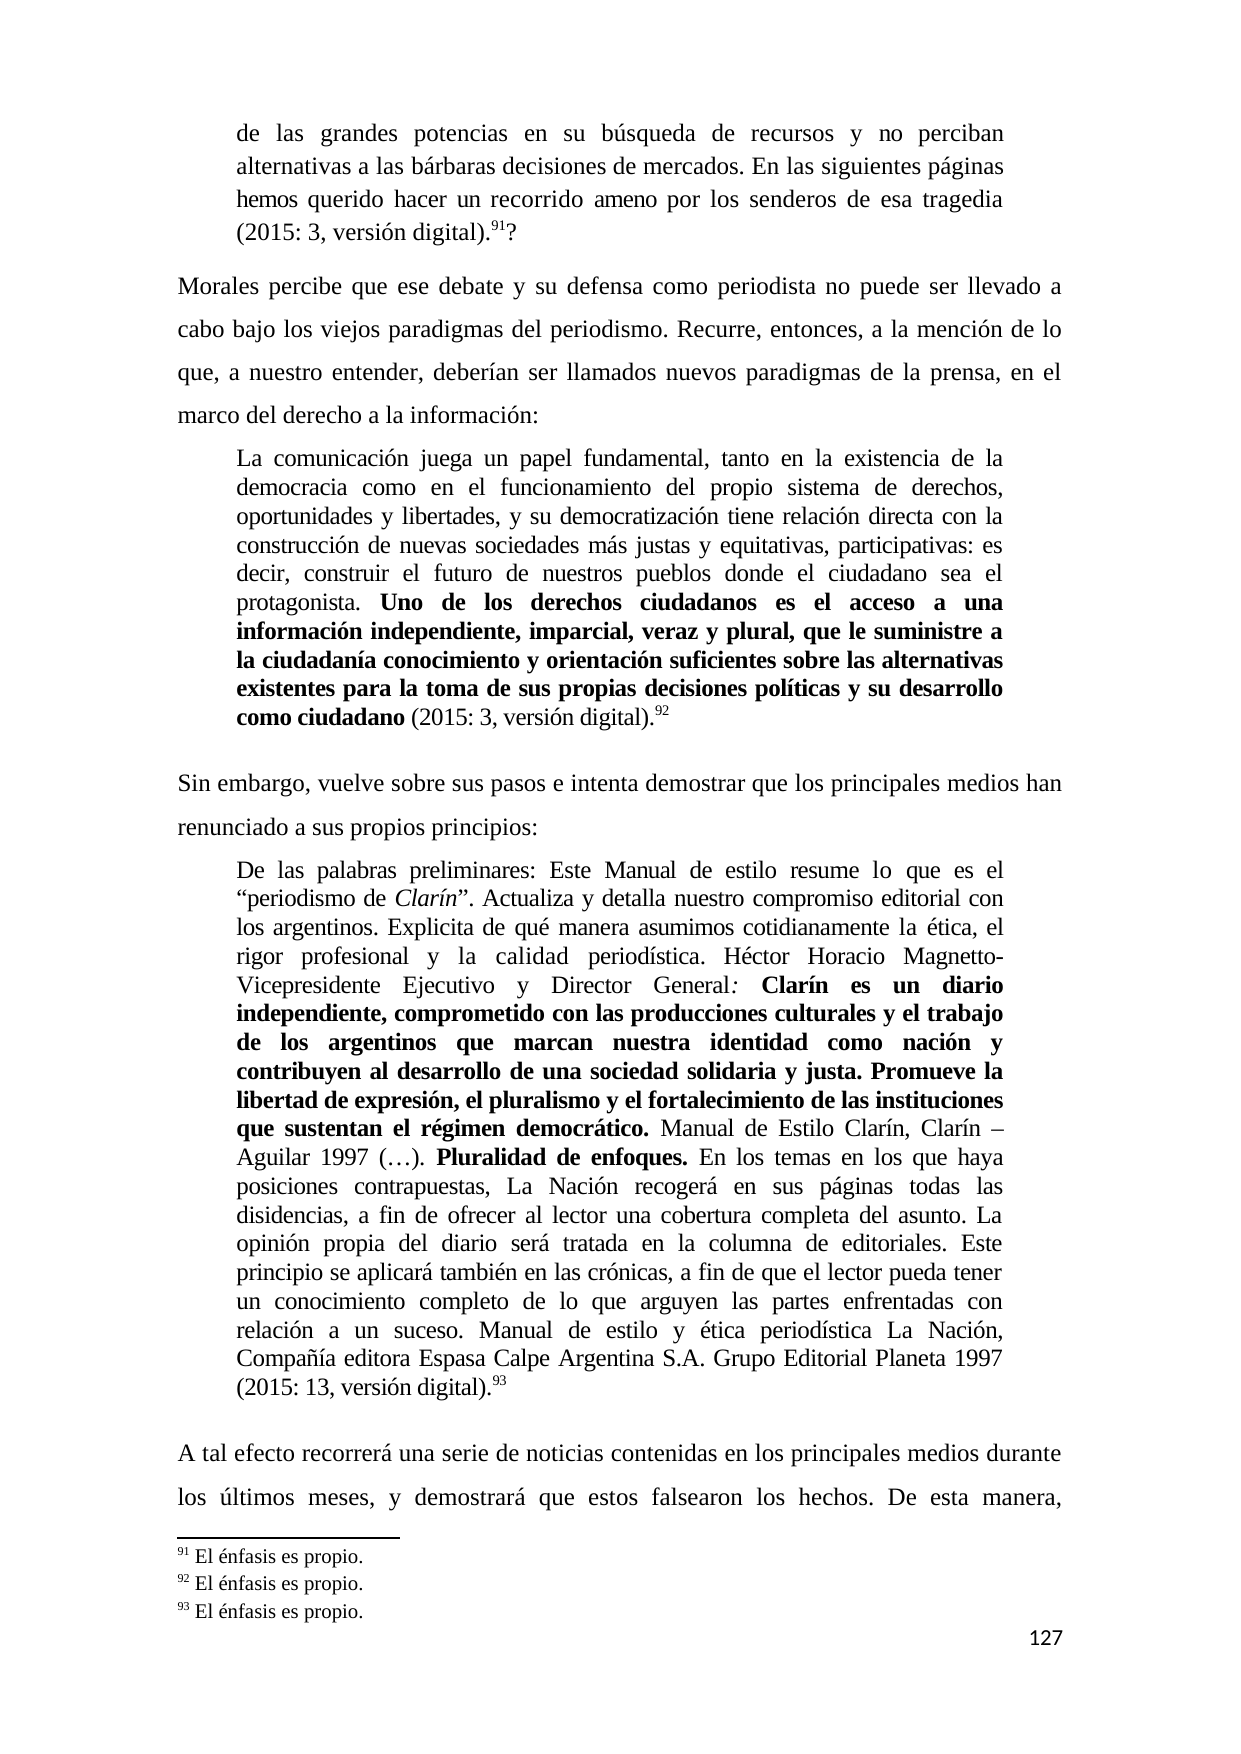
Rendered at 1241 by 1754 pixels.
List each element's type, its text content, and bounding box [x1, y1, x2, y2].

text Morales percibe que ese debate y su defensa como periodista no puede ser llevado a cabo bajo los viejos paradigmas del periodismo. Recurre, entonces, a la mención de lo que, a nuestro entender, deberían ser llamados nuevos paradigmas de la prensa, en el marco del derecho a la información: [177, 271, 1063, 429]
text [177, 1438, 1063, 1510]
text De las palabras preliminares: Este Manual de estilo resume lo que es el “periodismo de Clarín”. Actualiza y detalla nuestro compromiso editorial con los argentinos. Explicita de qué manera asumimos cotidianamente la ética, el rigor profesional y la calidad periodística. Héctor Horacio Magnetto-Vicepresidente Ejecutivo y Director General: Clarín es un diario independiente, comprometido con las producciones culturales y el trabajo de los argentinos que marcan nuestra identidad como nación y contribuyen al desarrollo de una sociedad solidaria y justa. Promueve la libertad de expresión, el pluralismo y el fortalecimiento de las instituciones que sustentan el régimen democrático. Manual de Estilo Clarín, Clarín – Aguilar 1997 (…). Pluralidad de enfoques. En los temas en los que haya posiciones contrapuestas, La Nación recogerá en sus páginas todas las disidencias, a fin de ofrecer al lector una cobertura completa del asunto. La opinión propia del diario será tratada en la columna de editoriales. Este principio se aplicará también en las crónicas, a fin de que el lector pueda tener un conocimiento completo de lo que arguyen las partes enfrentadas con relación a un suceso. Manual de estilo y ética periodística La Nación, Compañía editora Espasa Calpe Argentina S.A. Grupo Editorial Planeta 1997 (2015: 13, versión digital). [236, 855, 1004, 1401]
text La comunicación juega un papel fundamental, tanto en la existencia de la democracia como en el funcionamiento del propio sistema de derechos, oportunidades y libertades, y su democratización tiene relación directa con la construcción de nuevas sociedades más justas y equitativas, participativas: es decir, construir el futuro de nuestros pueblos donde el ciudadano sea el protagonista. Uno de los derechos ciudadanos es el acceso a una información independiente, imparcial, veraz y plural, que le suministre a la ciudadanía conocimiento y orientación suficientes sobre las alternativas existentes para la toma de sus propias decisiones políticas y su desarrollo como ciudadano (2015: 3, versión digital). [236, 443, 1004, 731]
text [236, 118, 1004, 246]
text Sin embargo, vuelve sobre sus pasos e intenta demostrar que los principales medios han renunciado a sus propios principios: [177, 768, 1063, 840]
